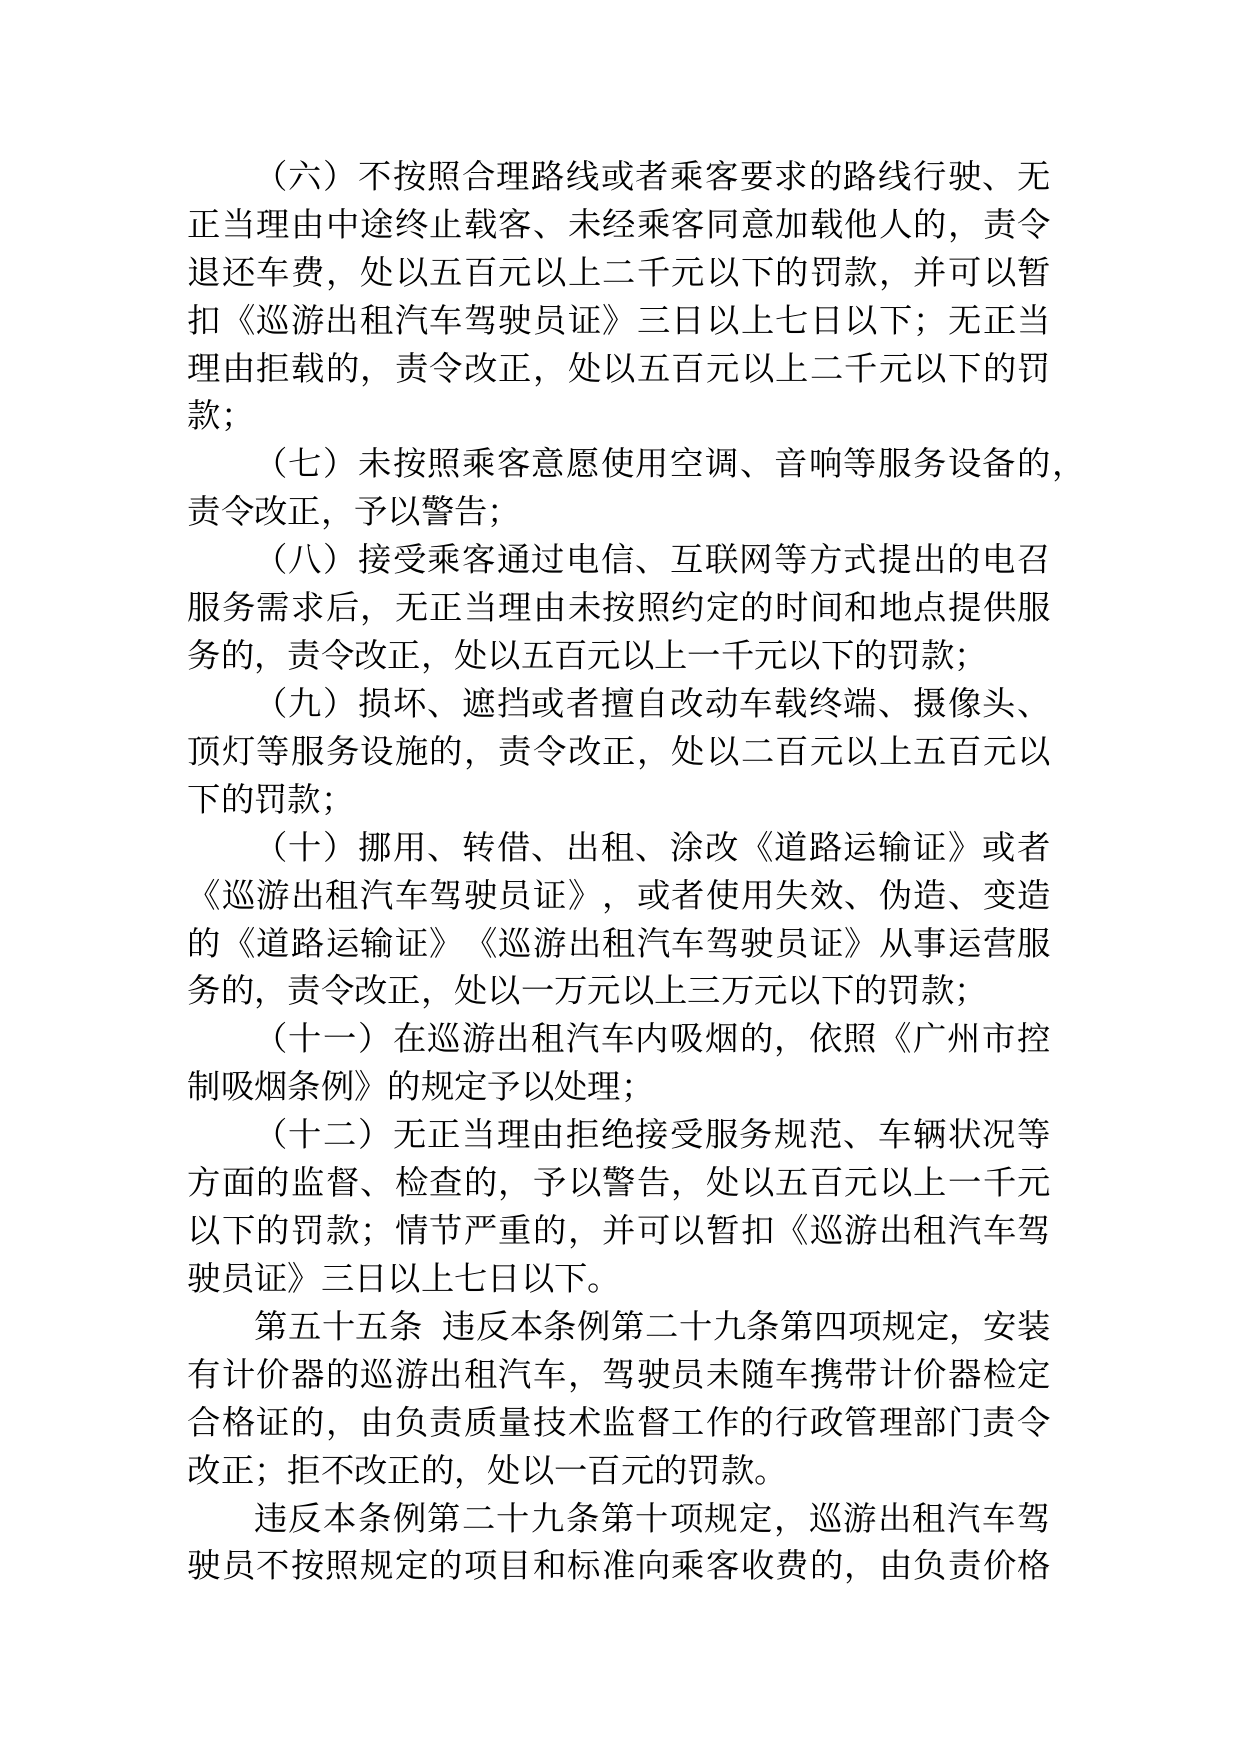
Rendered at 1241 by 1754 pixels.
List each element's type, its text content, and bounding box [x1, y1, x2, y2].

text （十一）在巡游出租汽车内吸烟的，依照《广州市控制吸烟条例》的规定予以处理； [187, 1012, 1053, 1108]
text （六）不按照合理路线或者乘客要求的路线行驶、无正当理由中途终止载客、未经乘客同意加载他人的，责令退还车费，处以五百元以上二千元以下的罚款，并可以暂扣《巡游出租汽车驾驶员证》三日以上七日以下；无正当理由拒载的，责令改正，处以五百元以上二千元以下的罚款； [187, 150, 1053, 437]
text （十）挪用、转借、出租、涂改《道路运输证》或者《巡游出租汽车驾驶员证》，或者使用失效、伪造、变造的《道路运输证》《巡游出租汽车驾驶员证》从事运营服务的，责令改正，处以一万元以上三万元以下的罚款； [187, 821, 1053, 1012]
text （八）接受乘客通过电信、互联网等方式提出的电召服务需求后，无正当理由未按照约定的时间和地点提供服务的，责令改正，处以五百元以上一千元以下的罚款； [187, 533, 1053, 677]
text （七）未按照乘客意愿使用空调、音响等服务设备的，责令改正，予以警告； [187, 437, 1053, 533]
text （十二）无正当理由拒绝接受服务规范、车辆状况等方面的监督、检查的，予以警告，处以五百元以上一千元以下的罚款；情节严重的，并可以暂扣《巡游出租汽车驾驶员证》三日以上七日以下。 [187, 1108, 1053, 1300]
text （九）损坏、遮挡或者擅自改动车载终端、摄像头、顶灯等服务设施的，责令改正，处以二百元以上五百元以下的罚款； [187, 677, 1053, 821]
text 第五十五条 违反本条例第二十九条第四项规定，安装有计价器的巡游出租汽车，驾驶员未随车携带计价器检定合格证的，由负责质量技术监督工作的行政管理部门责令改正；拒不改正的，处以一百元的罚款。 [187, 1300, 1053, 1492]
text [187, 1492, 1053, 1587]
